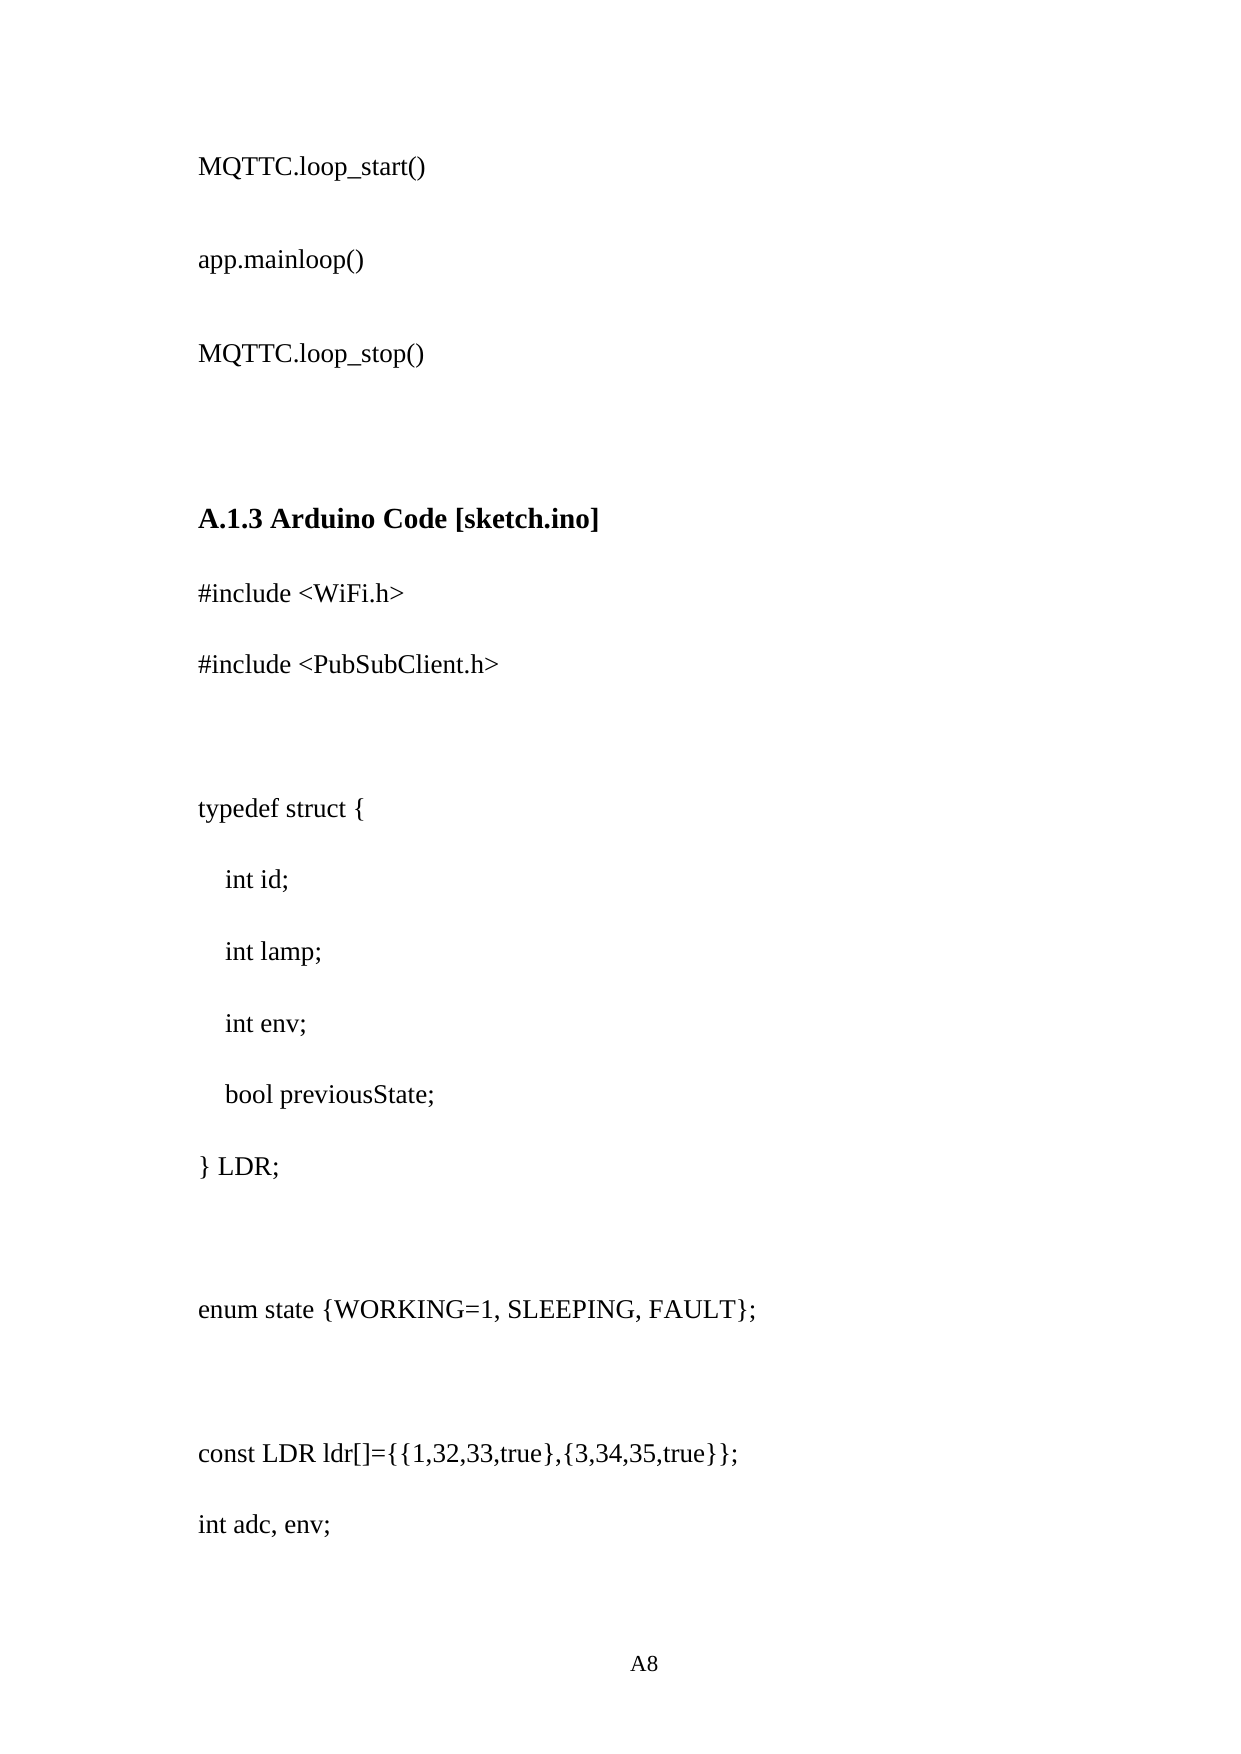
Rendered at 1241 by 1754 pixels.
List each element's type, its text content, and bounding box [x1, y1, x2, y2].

text MQTTC.loop_start() [198, 150, 1088, 181]
text enum state {WORKING=1, SLEEPING, FAULT}; [198, 1294, 1088, 1325]
text MQTTC.loop_stop() [198, 337, 1088, 368]
text int id; [198, 864, 1088, 895]
text bool previousState; [198, 1079, 1088, 1110]
text int lamp; [198, 935, 1088, 966]
text } LDR; [198, 1150, 1088, 1181]
text int env; [198, 1007, 1088, 1038]
text typedef struct { [198, 792, 1088, 823]
text #include <WiFi.h> [198, 577, 1088, 608]
text A.1.3 Arduino Code [sketch.ino] [198, 502, 1088, 535]
text int adc, env; [198, 1509, 1088, 1540]
text const LDR ldr[]={{1,32,33,true},{3,34,35,true}}; [198, 1437, 1088, 1468]
text app.mainloop() [198, 243, 1088, 274]
text #include <PubSubClient.h> [198, 649, 1088, 680]
